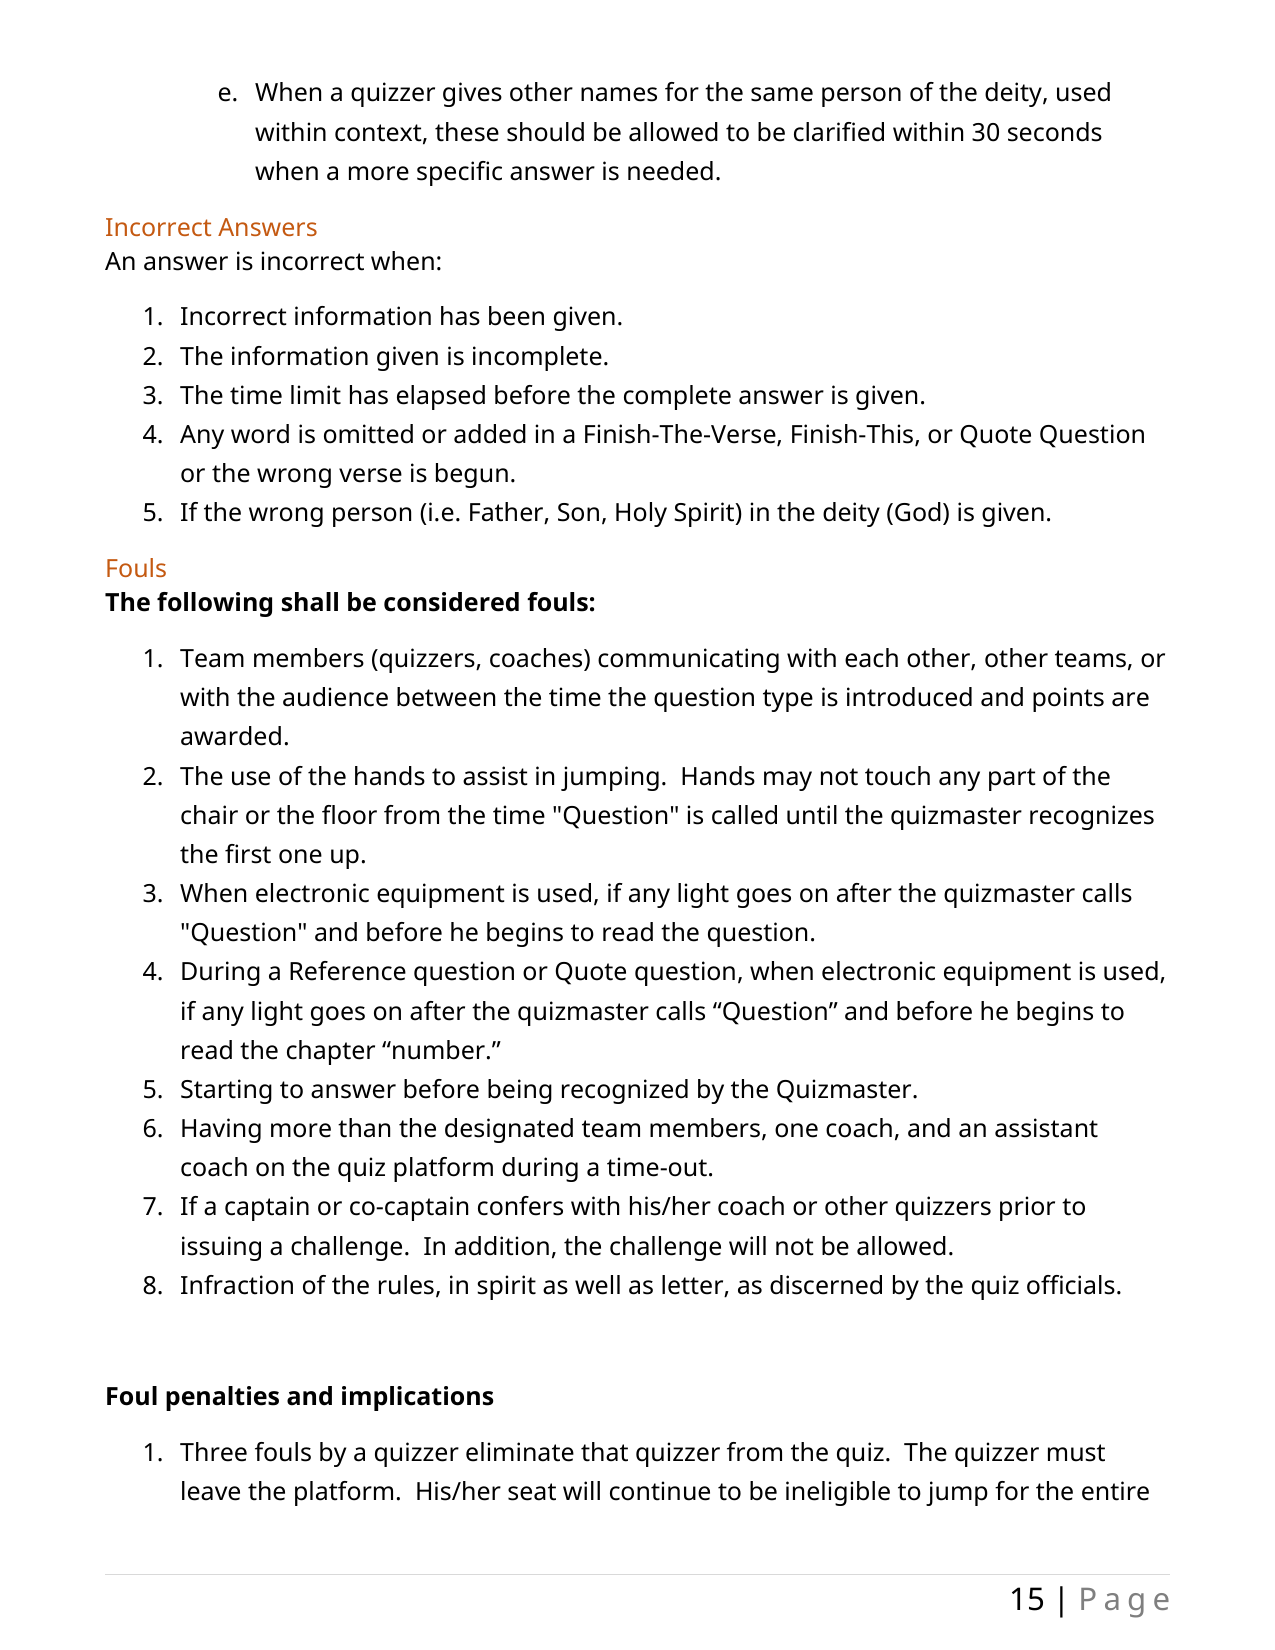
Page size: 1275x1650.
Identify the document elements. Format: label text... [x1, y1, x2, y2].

list The time limit has elapsed before the complete answer is given. [142, 377, 1170, 411]
list If the wrong person (i.e. Father, Son, Holy Spirit) in the deity (God) is given. [142, 495, 1170, 529]
list The information given is incomplete. [142, 338, 1170, 372]
list Starting to answer before being recognized by the Quizmaster. [142, 1071, 1170, 1106]
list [142, 1435, 1164, 1508]
list The use of the hands to assist in jumping. Hands may not touch any part of the chair or the floor from the time "Question" is called until the quizmaster recognizes the first one up. [142, 758, 1170, 871]
list Team members (quizzers, coaches) communicating with each other, other teams, or with the audience between the time the question type is introduced and points are awarded. [142, 641, 1170, 753]
list Any word is omitted or added in a Finish-The-Verse, Finish-This, or Quote Question or the wrong verse is begun. [142, 417, 1170, 490]
list During a Reference question or Quote question, when electronic equipment is used, if any light goes on after the quizmaster calls “Question” and before he begins to read the chapter “number.” [142, 954, 1170, 1066]
list If a captain or co-captain confers with his/her coach or other quizzers prior to issuing a challenge. In addition, the challenge will not be allowed. [142, 1189, 1170, 1262]
subtitle Fouls [105, 551, 1170, 585]
list When a quizzer gives other names for the same person of the deity, used within context, these should be allowed to be clarified within 30 seconds when a more specific answer is needed. [217, 75, 1170, 187]
text Foul penalties and implications [105, 1379, 1164, 1413]
subtitle Incorrect Answers [105, 209, 1170, 243]
text The following shall be considered fouls: [105, 585, 1170, 619]
list Infraction of the rules, in spirit as well as letter, as discerned by the quiz officials. [142, 1267, 1170, 1301]
text An answer is incorrect when: [105, 243, 1170, 277]
list When electronic equipment is used, if any light goes on after the quizmaster calls "Question" and before he begins to read the question. [142, 876, 1170, 949]
list Having more than the designated team members, one coach, and an assistant coach on the quiz platform during a time-out. [142, 1111, 1170, 1184]
list Incorrect information has been given. [142, 299, 1170, 333]
